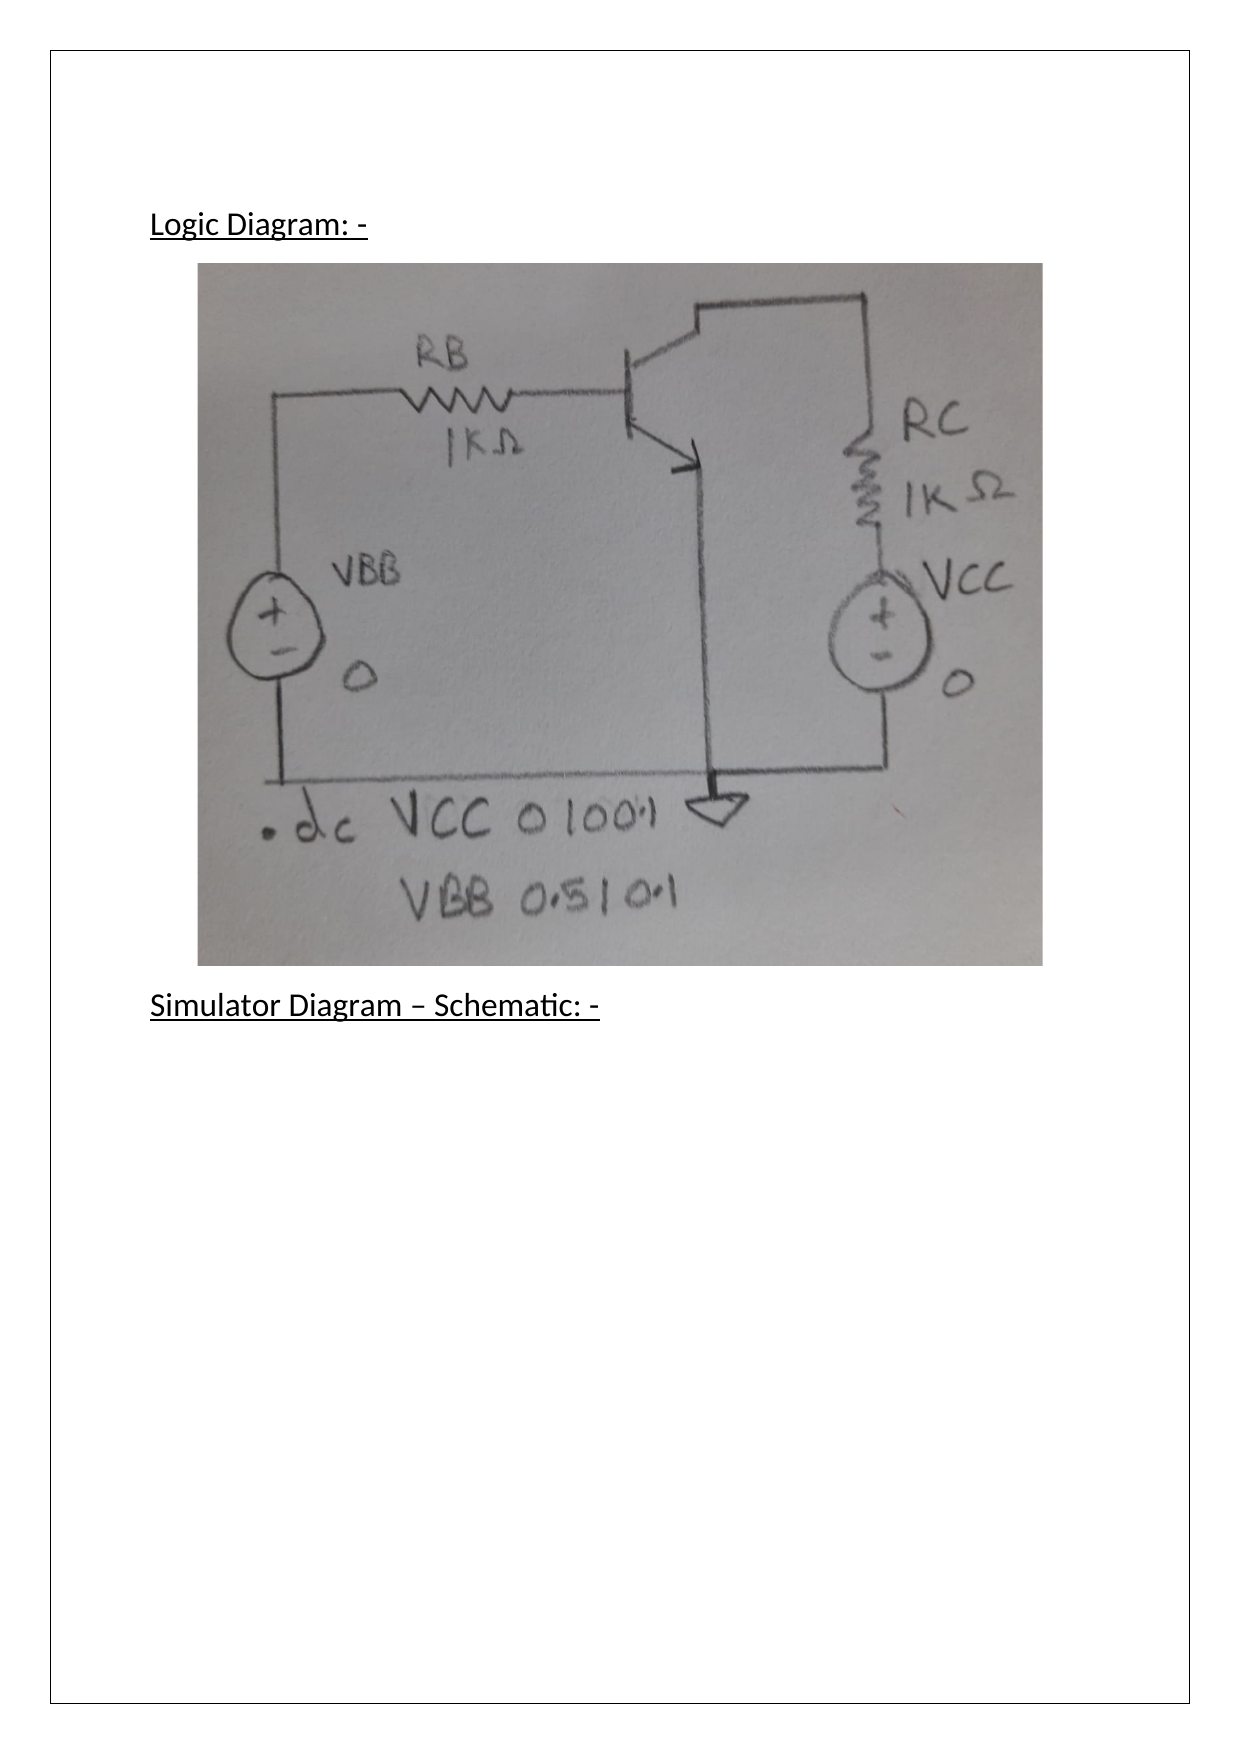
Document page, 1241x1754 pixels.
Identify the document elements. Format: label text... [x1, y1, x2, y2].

text Simulator Diagram – Schematic: - [150, 984, 1090, 1025]
text Logic Diagram: - [150, 203, 1090, 243]
picture [197, 263, 1043, 966]
